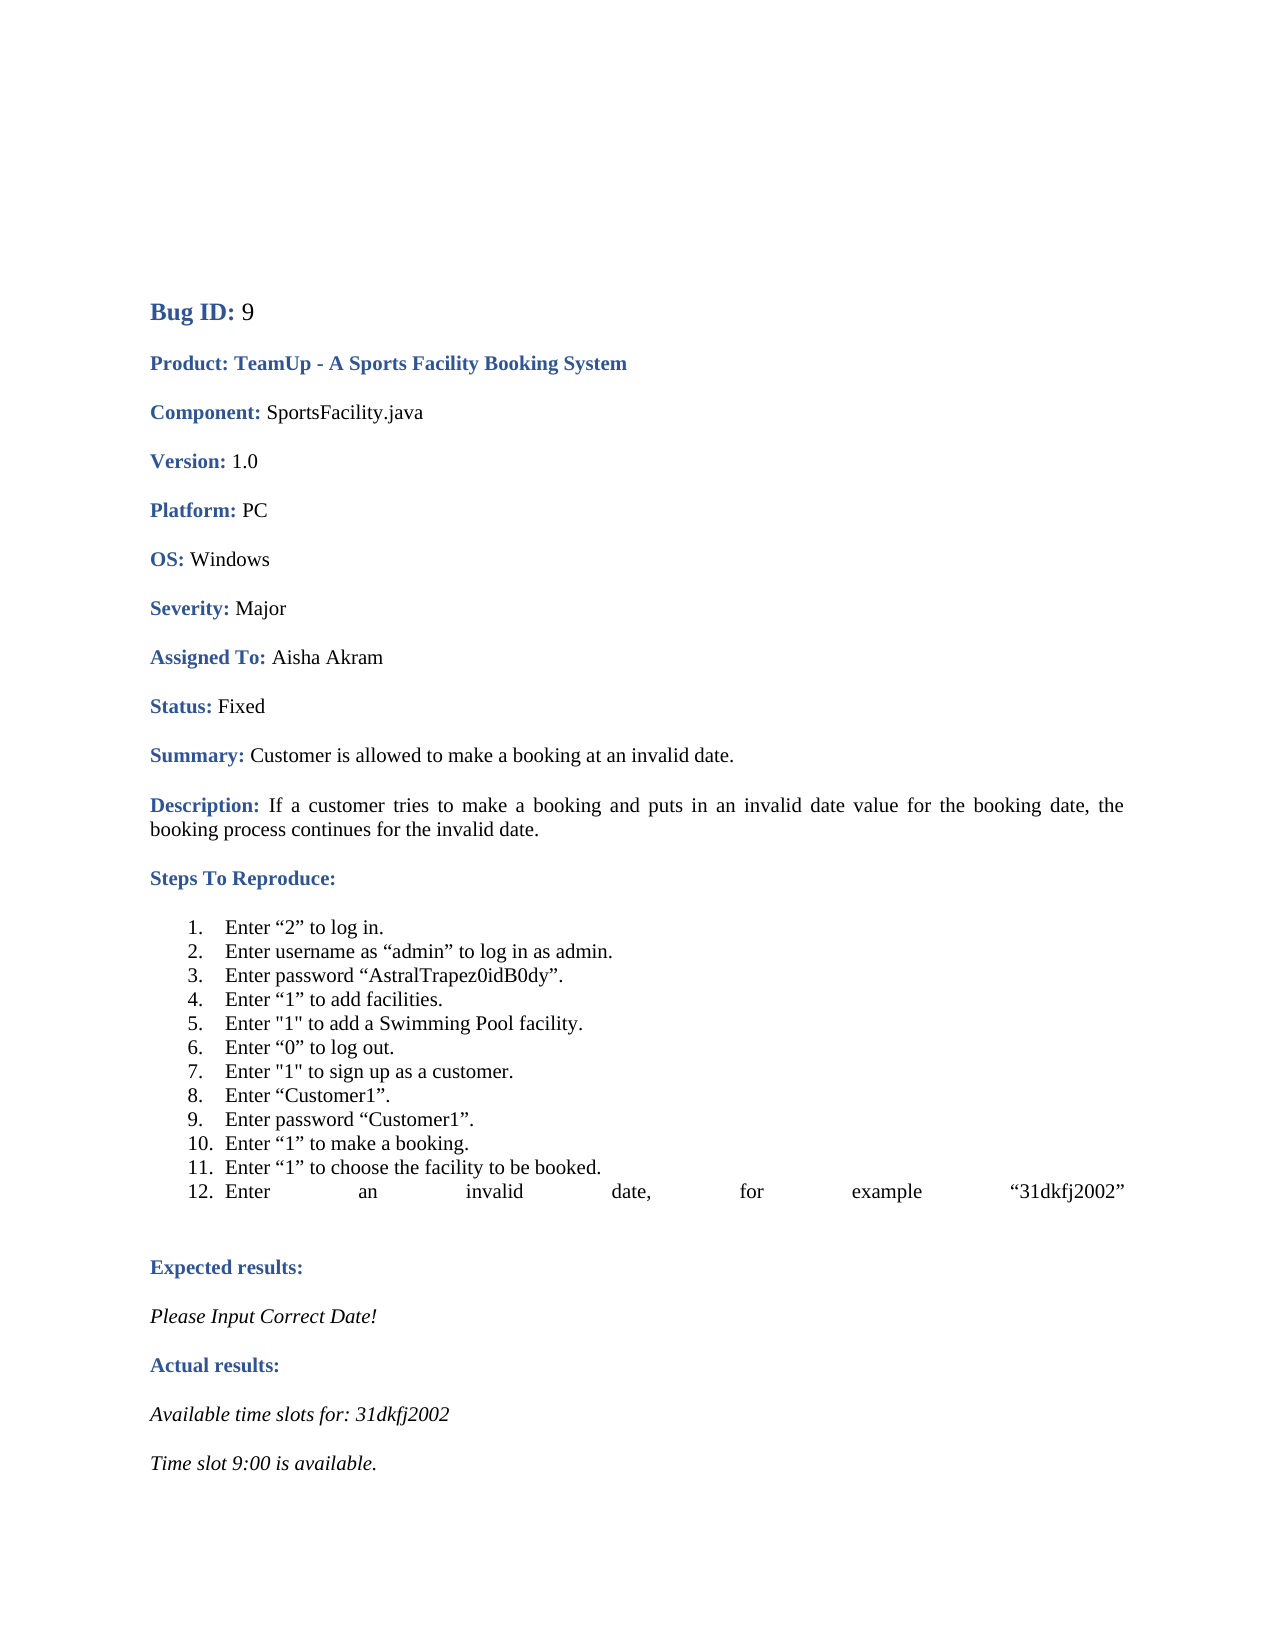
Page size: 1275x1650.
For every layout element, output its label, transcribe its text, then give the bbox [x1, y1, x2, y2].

text Platform: PC [150, 498, 1125, 522]
list Enter "1" to sign up as a customer. [187, 1059, 1125, 1083]
text Available time slots for: 31dkfj2002 [150, 1402, 1125, 1426]
text Product: TeamUp - A Sports Facility Booking System [150, 351, 1125, 375]
list Enter “1” to add facilities. [187, 987, 1125, 1011]
list Enter password “AstralTrapez0idB0dy”. [187, 963, 1125, 987]
text Status: Fixed [150, 694, 1125, 718]
text Actual results: [150, 1353, 1125, 1377]
text Time slot 9:00 is available. [150, 1451, 1125, 1475]
list Enter "1" to add a Swimming Pool facility. [187, 1011, 1125, 1035]
list Enter password “Customer1”. [187, 1107, 1125, 1131]
text Please Input Correct Date! [150, 1304, 1125, 1328]
text Severity: Major [150, 596, 1125, 620]
text Version: 1.0 [150, 449, 1125, 473]
list Enter “1” to make a booking. [187, 1131, 1125, 1155]
list Enter “Customer1”. [187, 1083, 1125, 1107]
text Component: SportsFacility.java [150, 400, 1125, 424]
list Enter username as “admin” to log in as admin. [187, 939, 1125, 963]
text Expected results: [150, 1255, 1125, 1279]
list Enter “0” to log out. [187, 1035, 1125, 1059]
text Description: If a customer tries to make a booking and puts in an invalid date value for the booking date, the booking process continues for the invalid date. [150, 792, 1125, 841]
list Enter an invalid date, for example “31dkfj2002” [187, 1179, 1125, 1230]
text OS: Windows [150, 547, 1125, 571]
subtitle Bug ID: 9 [150, 297, 1125, 326]
list Enter “2” to log in. [187, 915, 1125, 939]
text Summary: Customer is allowed to make a booking at an invalid date. [150, 743, 1125, 767]
list Enter “1” to choose the facility to be booked. [187, 1155, 1125, 1179]
text Steps To Reproduce: [150, 866, 1125, 890]
text Assigned To: Aisha Akram [150, 645, 1125, 669]
